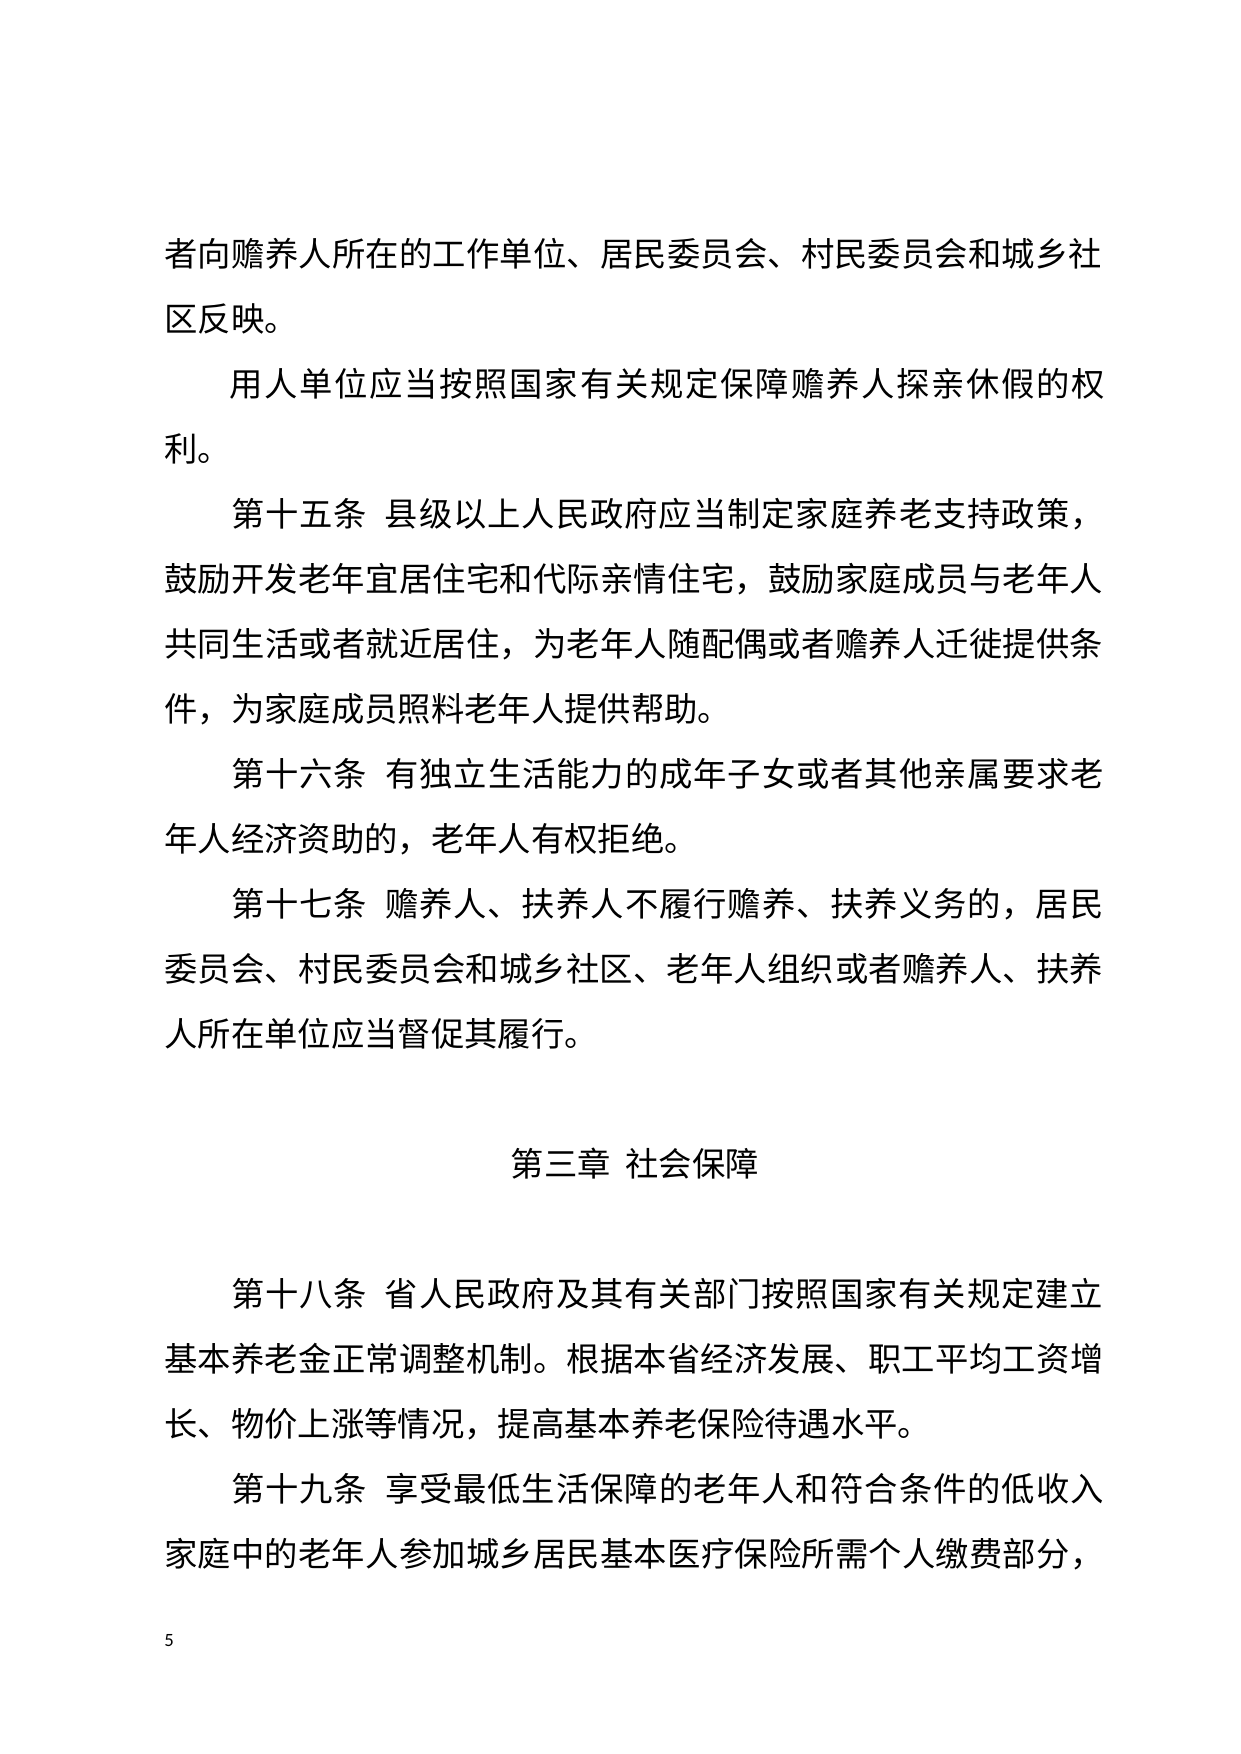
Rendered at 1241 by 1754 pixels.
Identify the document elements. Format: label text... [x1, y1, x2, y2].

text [164, 219, 1105, 349]
text 第十五条 县级以上人民政府应当制定家庭养老支持政策，鼓励开发老年宜居住宅和代际亲情住宅，鼓励家庭成员与老年人共同生活或者就近居住，为老年人随配偶或者赡养人迁徙提供条件，为家庭成员照料老年人提供帮助。 [164, 479, 1105, 739]
text 用人单位应当按照国家有关规定保障赡养人探亲休假的权利。 [164, 349, 1105, 479]
text 第三章 社会保障 [164, 1129, 1105, 1194]
text 第十七条 赡养人、扶养人不履行赡养、扶养义务的，居民委员会、村民委员会和城乡社区、老年人组织或者赡养人、扶养人所在单位应当督促其履行。 [164, 869, 1105, 1064]
text 第十八条 省人民政府及其有关部门按照国家有关规定建立基本养老金正常调整机制。根据本省经济发展、职工平均工资增长、物价上涨等情况，提高基本养老保险待遇水平。 [164, 1259, 1105, 1454]
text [164, 1454, 1105, 1584]
text 第十六条 有独立生活能力的成年子女或者其他亲属要求老年人经济资助的，老年人有权拒绝。 [164, 739, 1105, 869]
